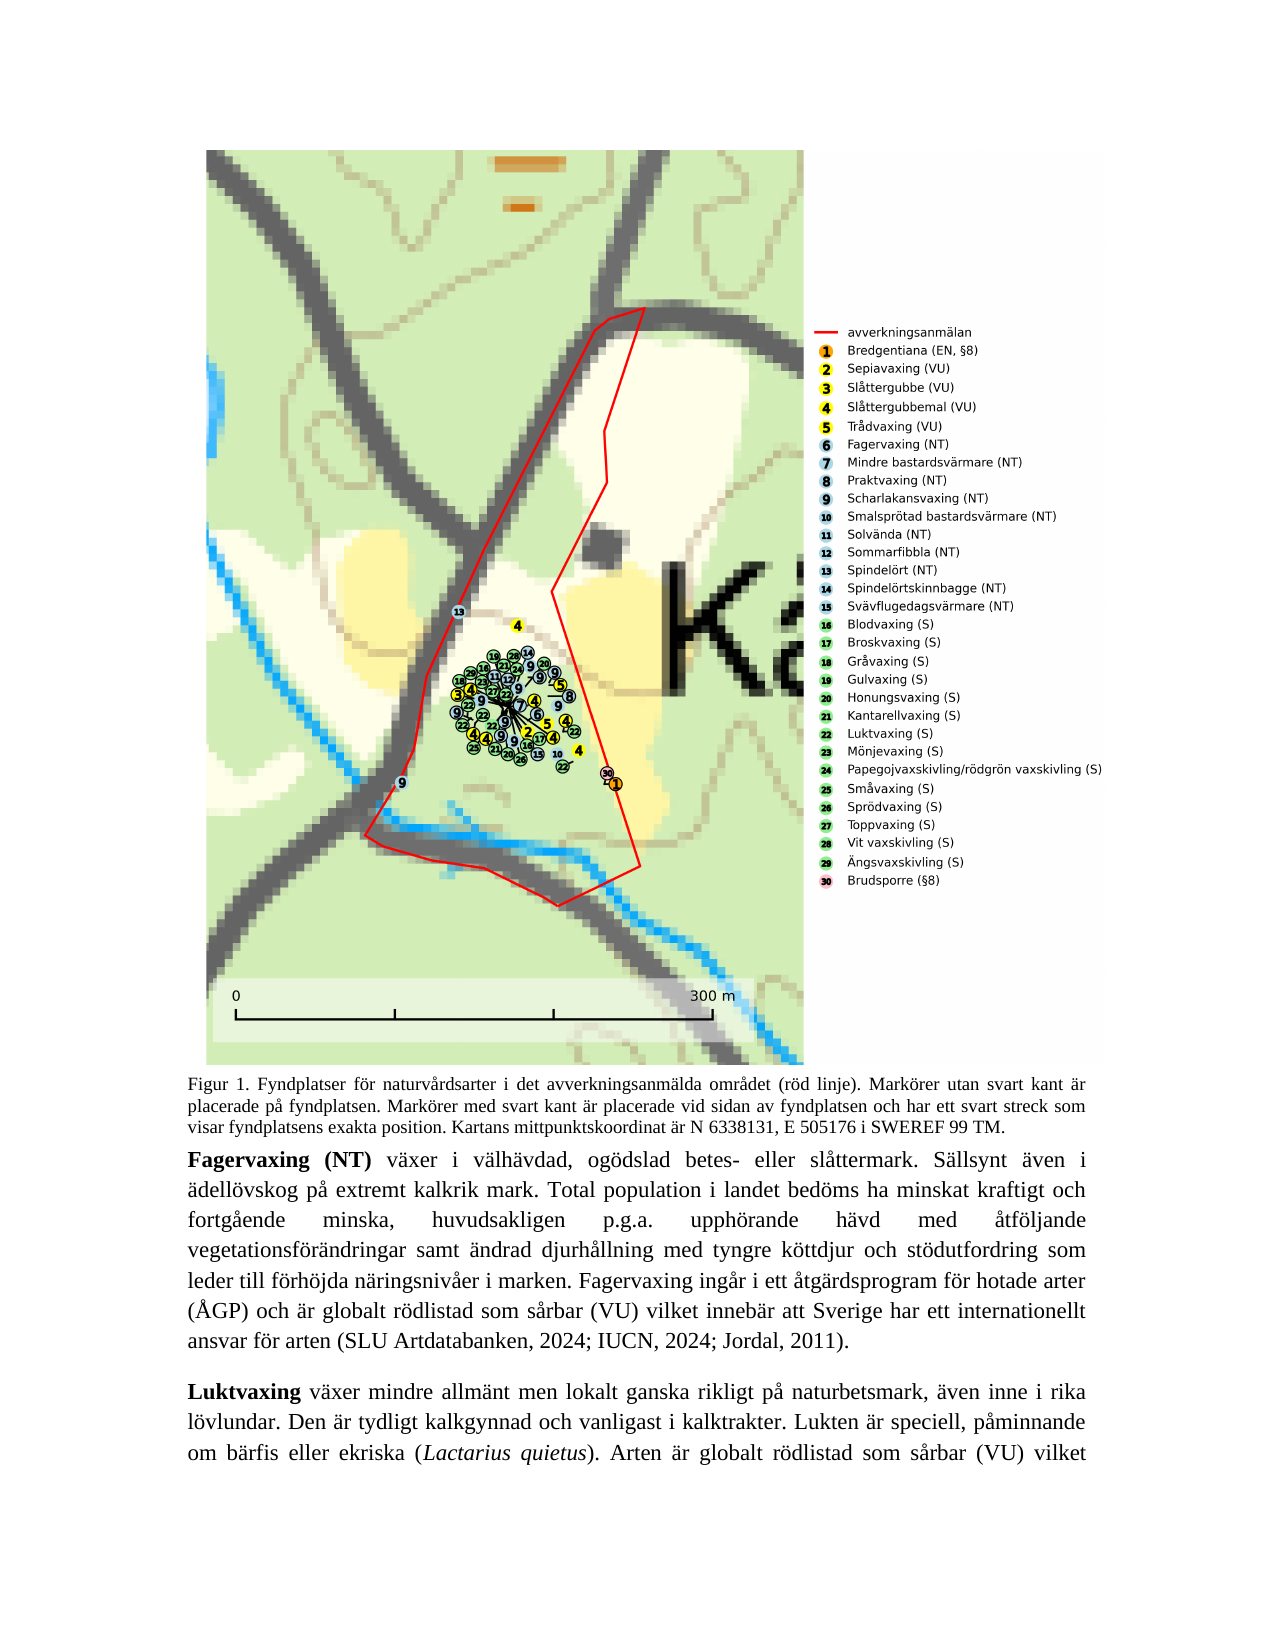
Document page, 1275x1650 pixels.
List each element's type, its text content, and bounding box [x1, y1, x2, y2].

text Fagervaxing (NT) växer i välhävdad, ogödslad betes- eller slåttermark. Sällsynt även i ädellövskog på extremt kalkrik mark. Total population i landet bedöms ha minskat kraftigt och fortgående minska, huvudsakligen p.g.a. upphörande hävd med åtföljande vegetationsförändringar samt ändrad djurhållning med tyngre köttdjur och stödutfordring som leder till förhöjda näringsnivåer i marken. Fagervaxing ingår i ett åtgärdsprogram för hotade arter (ÅGP) och är globalt rödlistad som sårbar (VU) vilket innebär att Sverige har ett internationellt ansvar för arten (SLU Artdatabanken, 2024; IUCN, 2024; Jordal, 2011). [187, 1146, 1087, 1353]
text Figur 1. Fyndplatser för naturvårdsarter i det avverkningsanmälda området (röd linje). Markörer utan svart kant är placerade på fyndplatsen. Markörer med svart kant är placerade vid sidan av fyndplatsen och har ett svart streck som visar fyndplatsens exakta position. Kartans mittpunktskoordinat är N 6338131, E 505176 i SWEREF 99 TM. [187, 1073, 1087, 1138]
picture [206, 150, 1107, 1065]
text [187, 1378, 1087, 1465]
